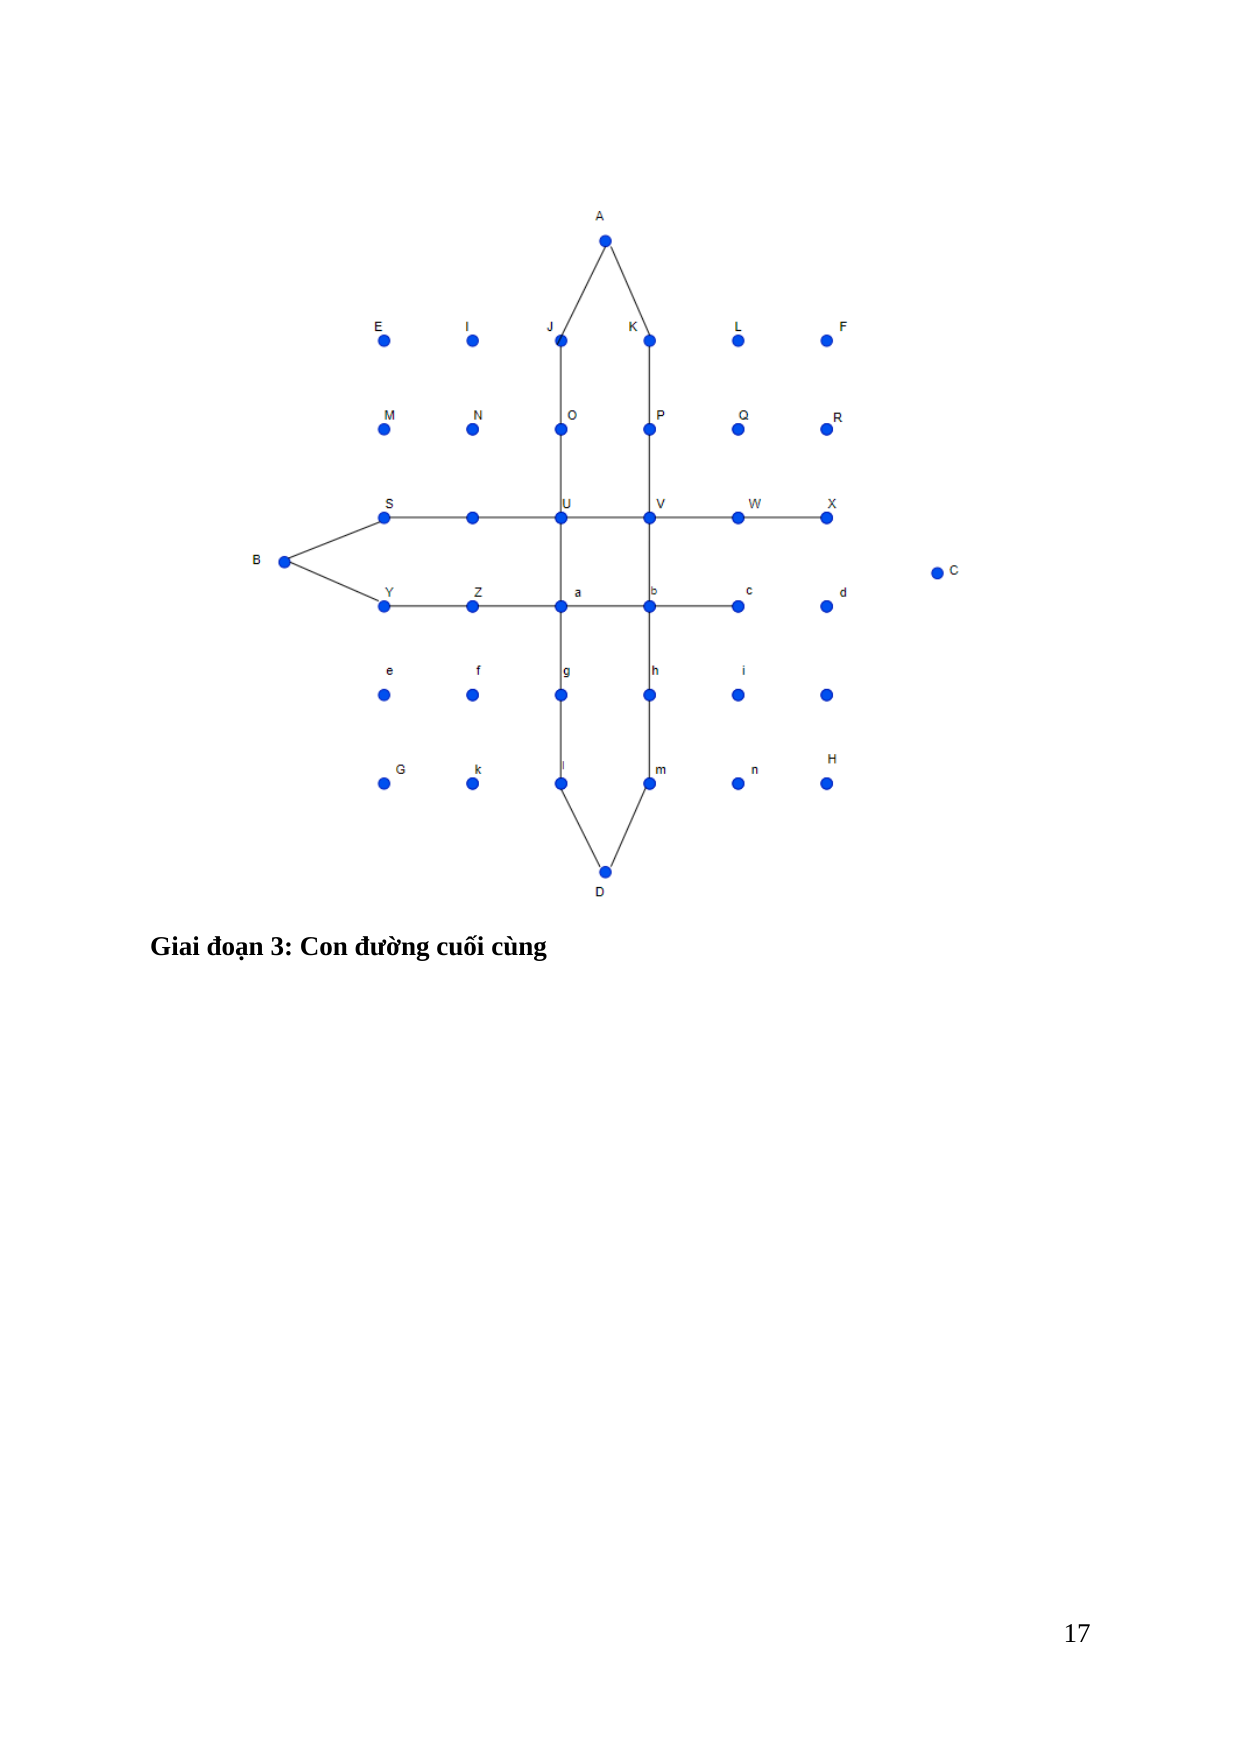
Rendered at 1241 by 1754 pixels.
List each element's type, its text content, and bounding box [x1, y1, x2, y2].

text Giai đoạn 3: Con đường cuối cùng [150, 930, 1090, 961]
picture [246, 168, 995, 915]
